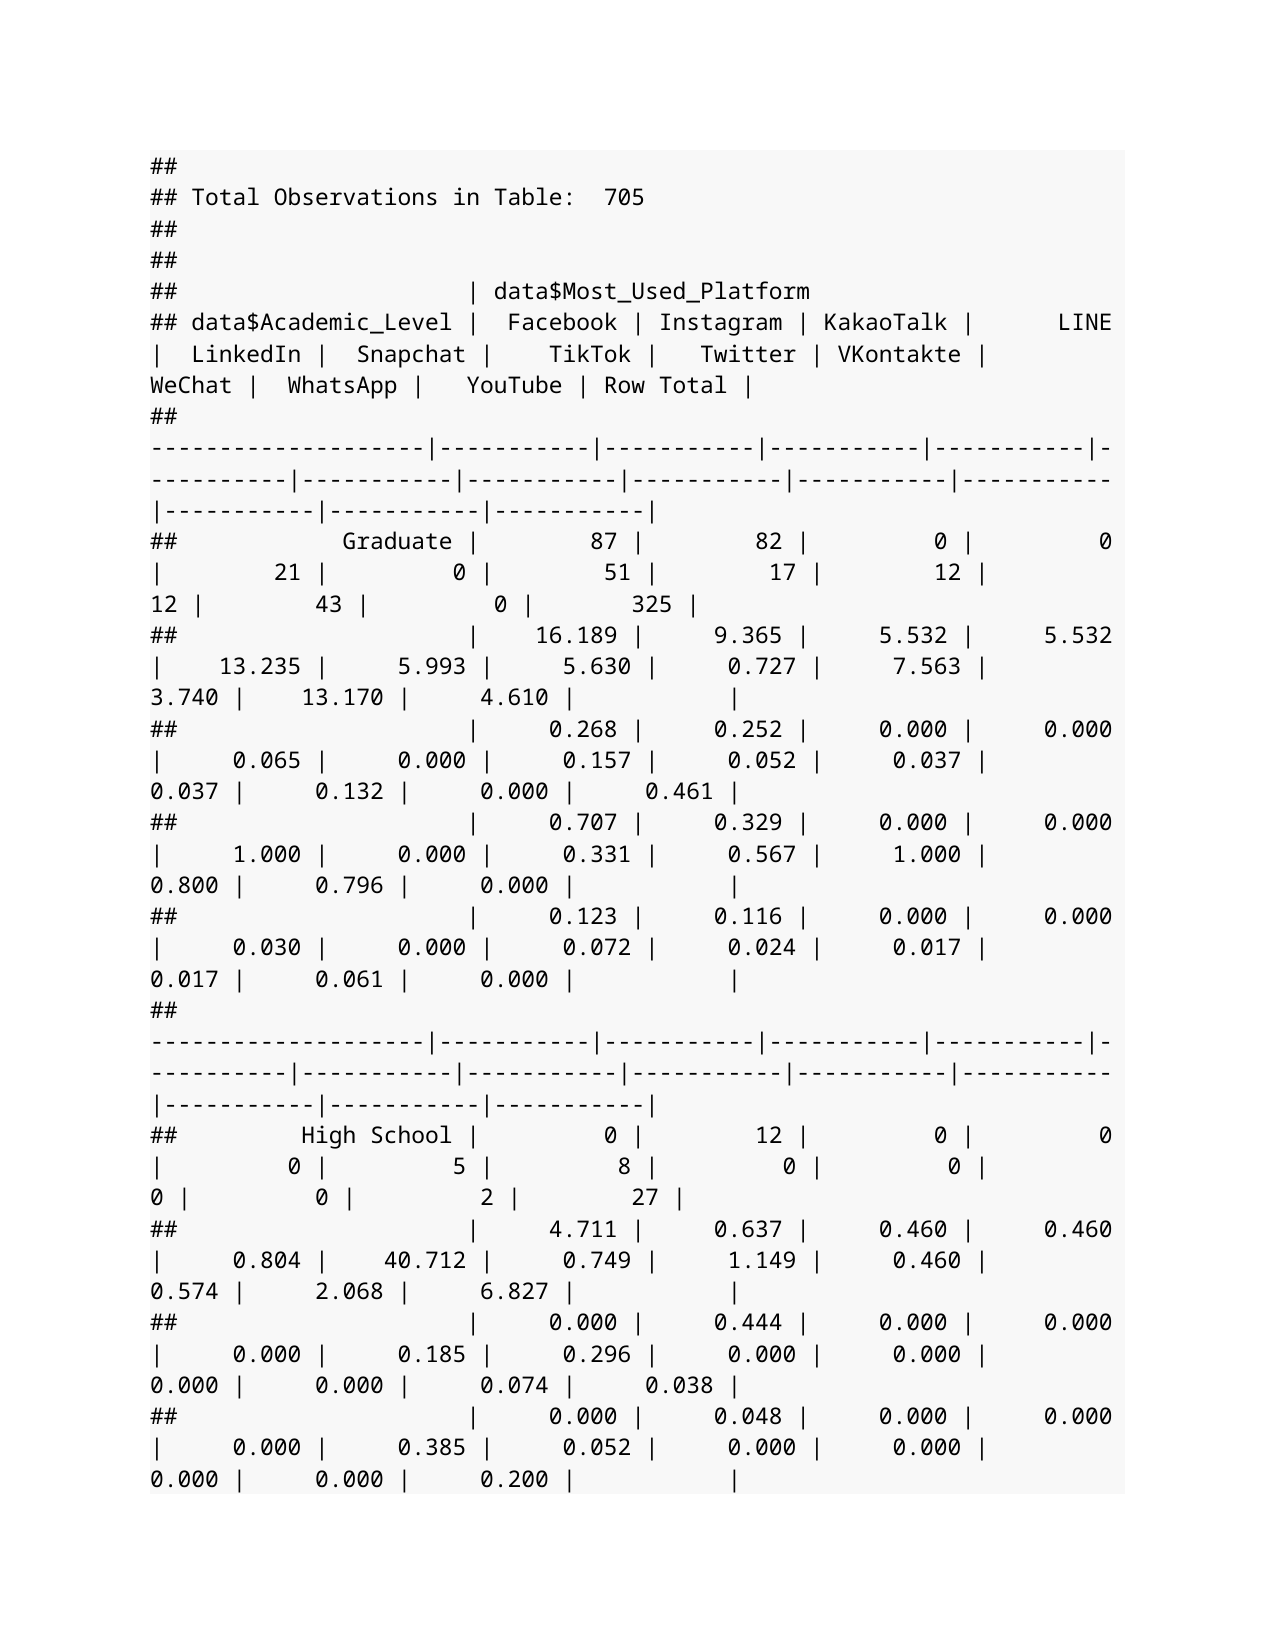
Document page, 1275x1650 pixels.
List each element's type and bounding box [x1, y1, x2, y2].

text [150, 150, 1125, 1494]
